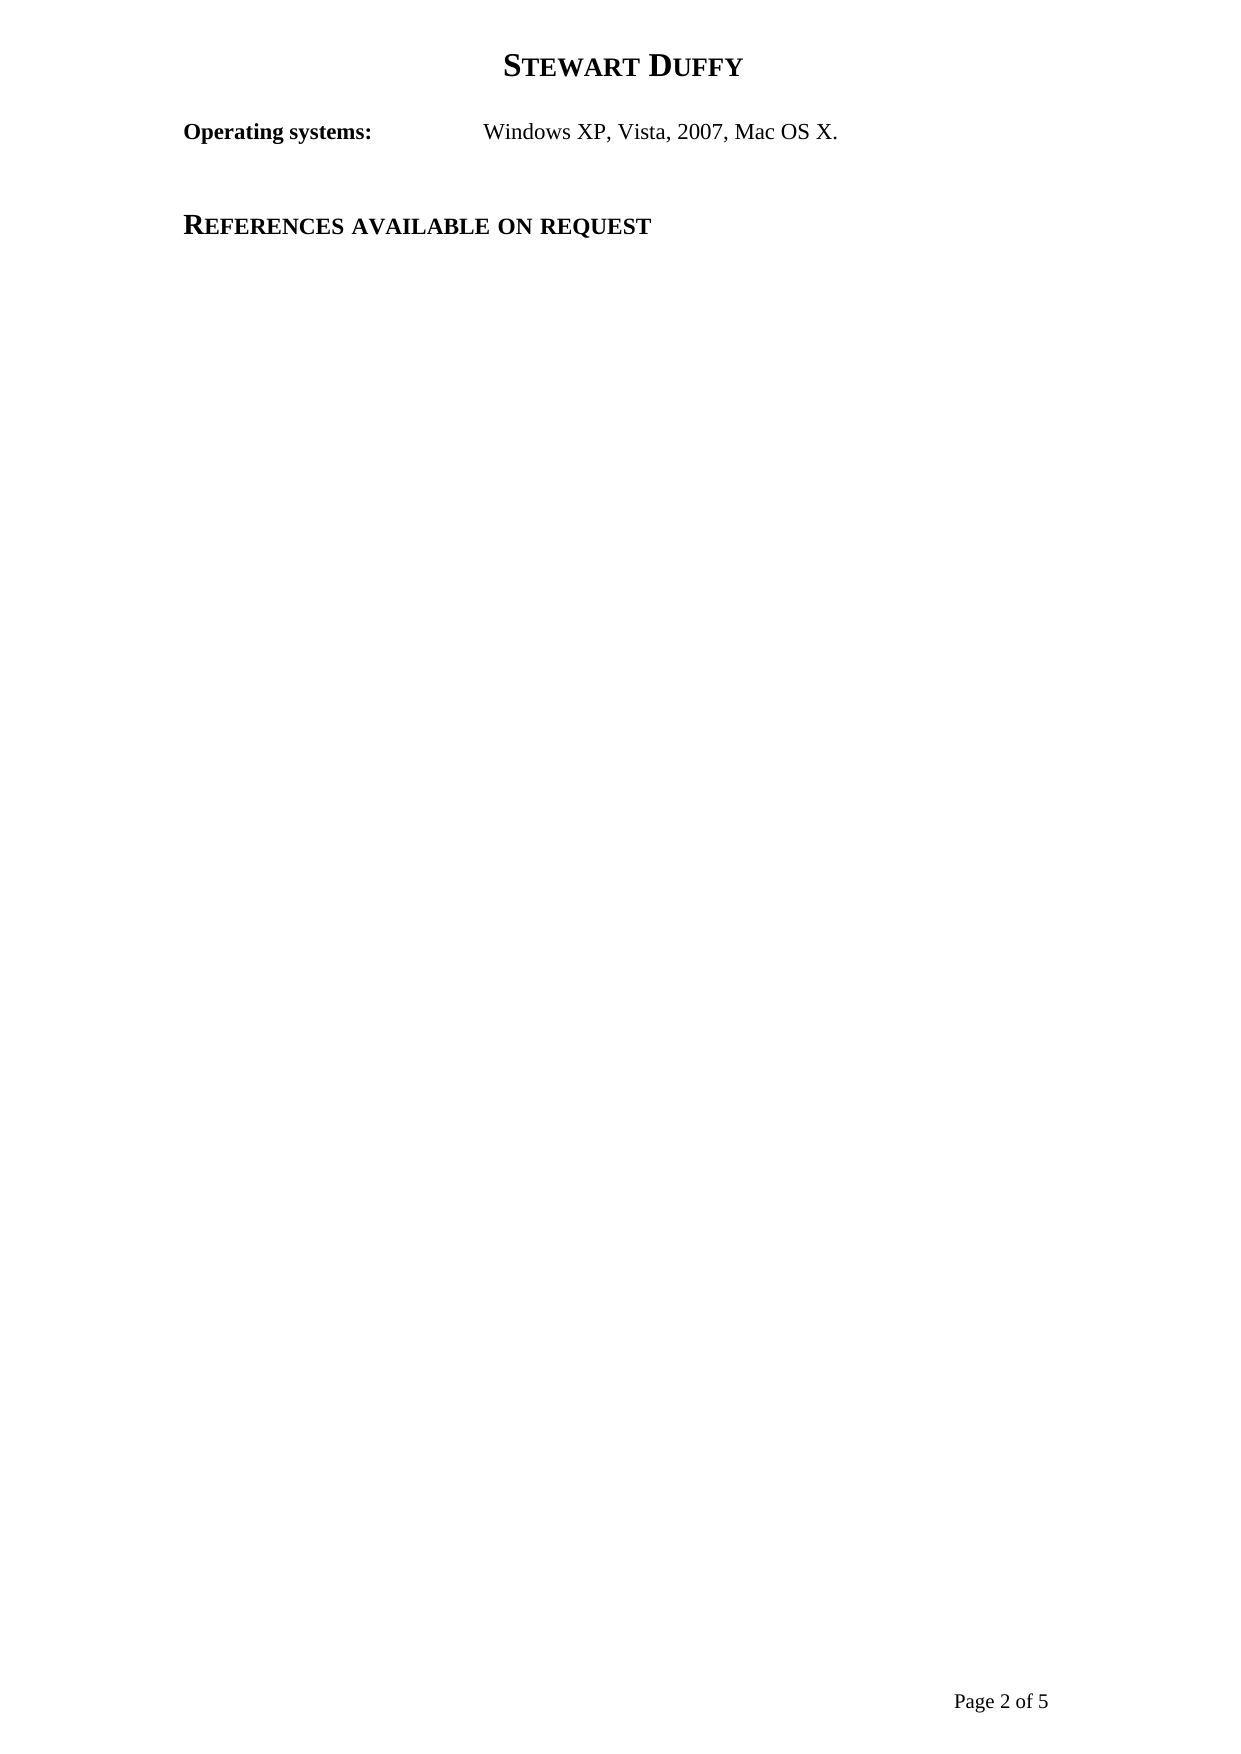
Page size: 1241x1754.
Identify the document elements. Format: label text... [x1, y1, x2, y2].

text Operating systems: Windows XP, Vista, 2007, Mac OS X. [183, 118, 1063, 195]
text References available on request [183, 207, 1063, 241]
